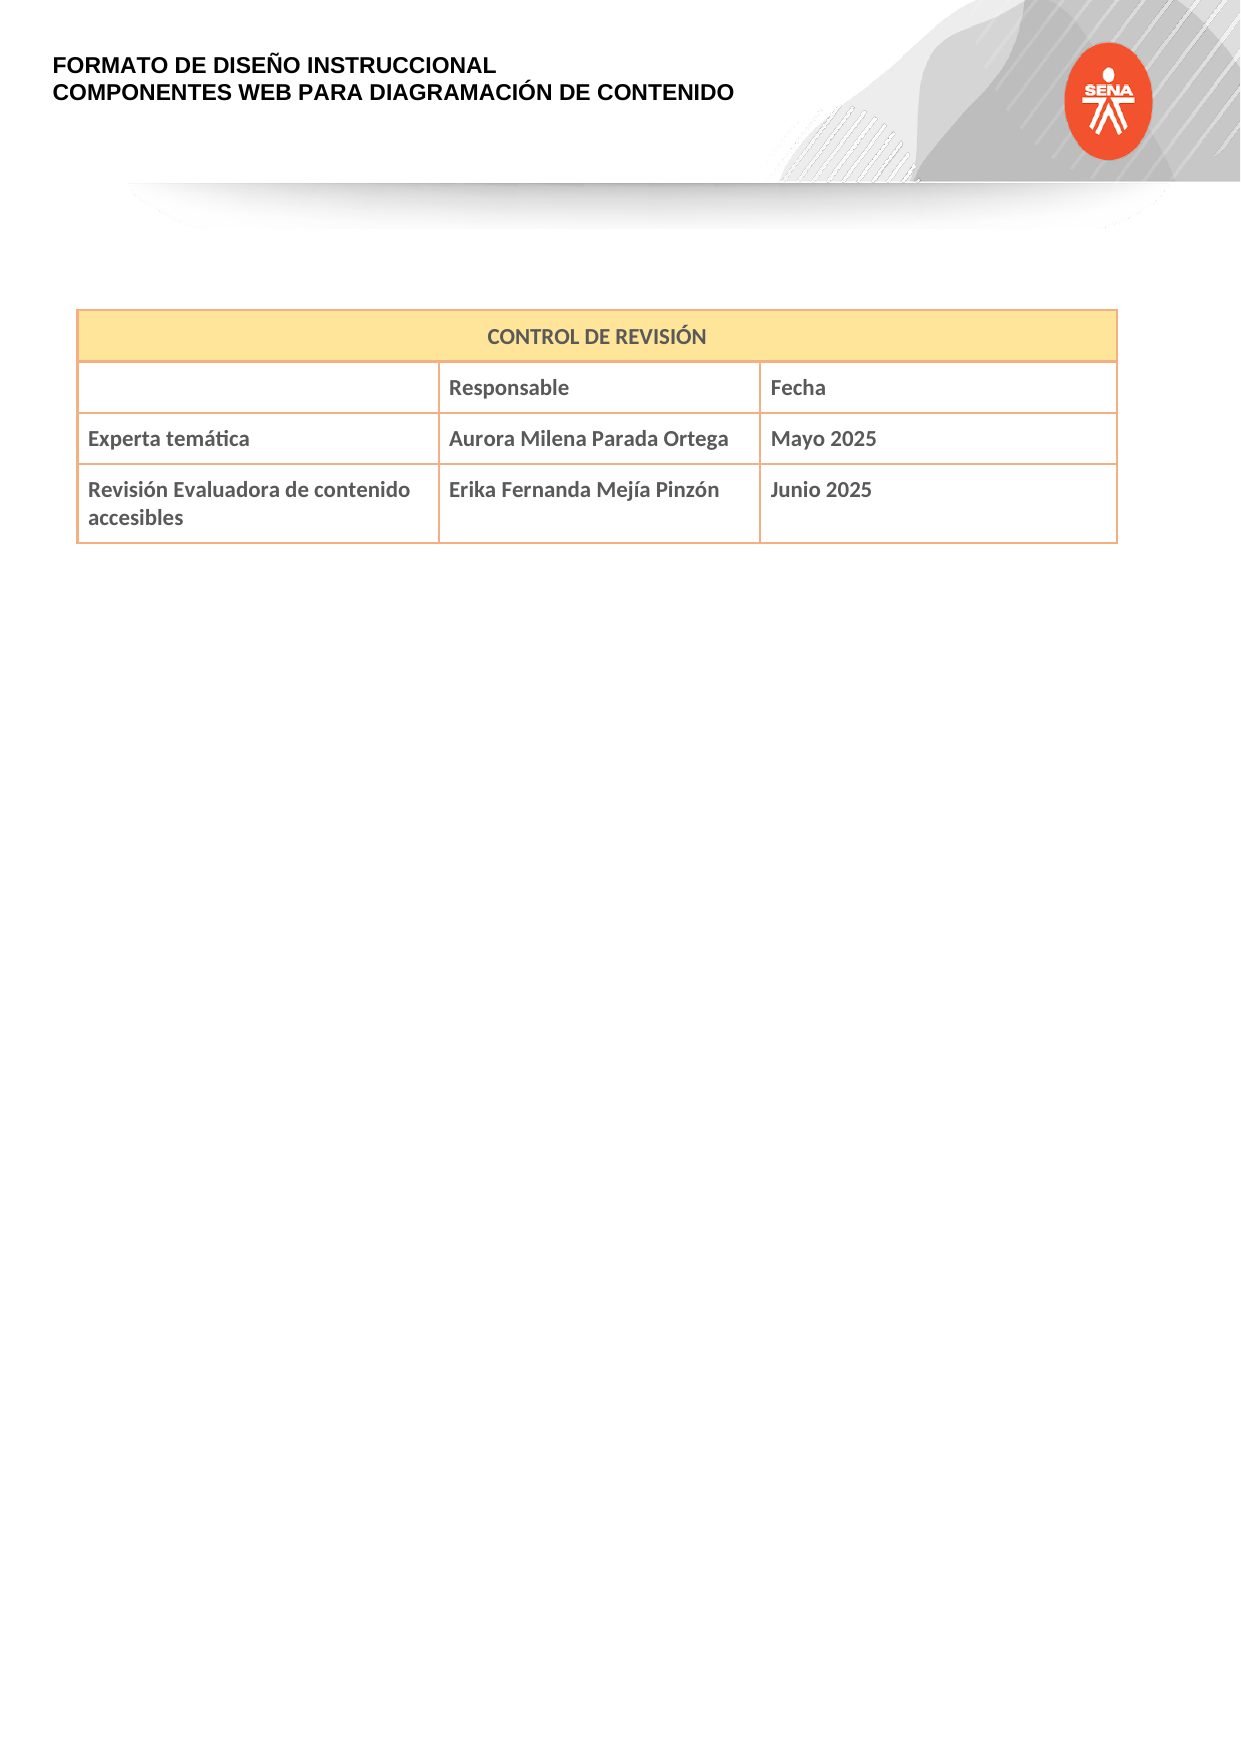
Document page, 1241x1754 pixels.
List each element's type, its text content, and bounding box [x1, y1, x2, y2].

table_cell [79, 363, 438, 412]
table_header CONTROL DE REVISIÓN [79, 311, 1116, 360]
table_cell Experta temática [79, 414, 438, 463]
table_cell Aurora Milena Parada Ortega [440, 414, 759, 463]
table_cell Responsable [440, 363, 759, 412]
table_cell Fecha [761, 363, 1116, 412]
table_cell Mayo 2025 [761, 414, 1116, 463]
table_cell Erika Fernanda Mejía Pinzón [440, 465, 759, 542]
table_cell Junio 2025 [761, 465, 1116, 542]
picture [0, 0, 1241, 229]
table_cell Revisión Evaluadora de contenido accesibles [79, 465, 438, 542]
